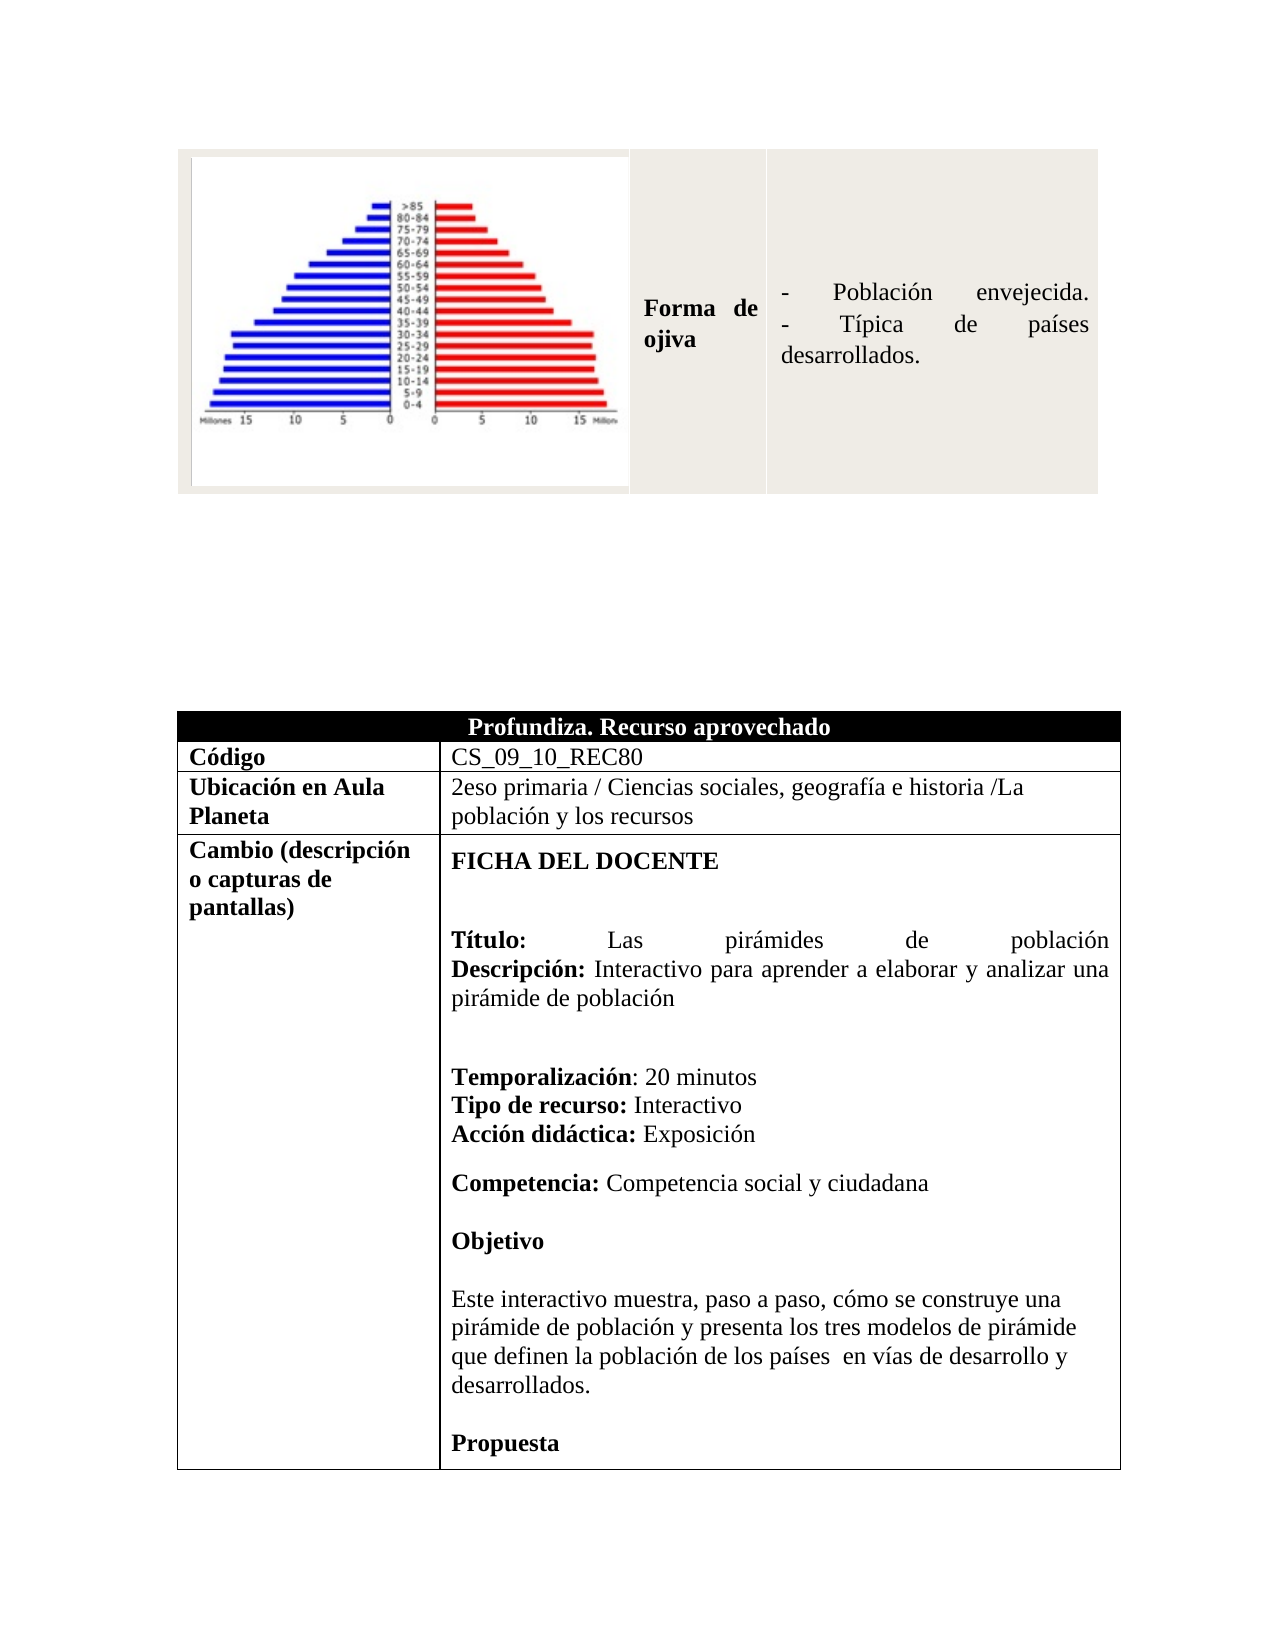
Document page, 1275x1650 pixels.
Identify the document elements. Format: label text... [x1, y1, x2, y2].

table_cell - Población envejecida. - Típica de países desarrollados. [767, 149, 1098, 494]
table_header Profundiza. Recurso aprovechado [178, 712, 1120, 741]
picture [191, 157, 629, 486]
table_cell Forma de ojiva [630, 149, 766, 494]
table_cell [178, 149, 629, 494]
table_cell CS_09_10_REC80 [441, 742, 1120, 771]
table_cell 2eso primaria / Ciencias sociales, geografía e historia /La población y los recursos [441, 772, 1120, 834]
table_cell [178, 835, 439, 1469]
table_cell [441, 835, 1120, 1469]
table_cell Ubicación en Aula Planeta [178, 772, 439, 834]
table_cell Código [178, 742, 439, 771]
